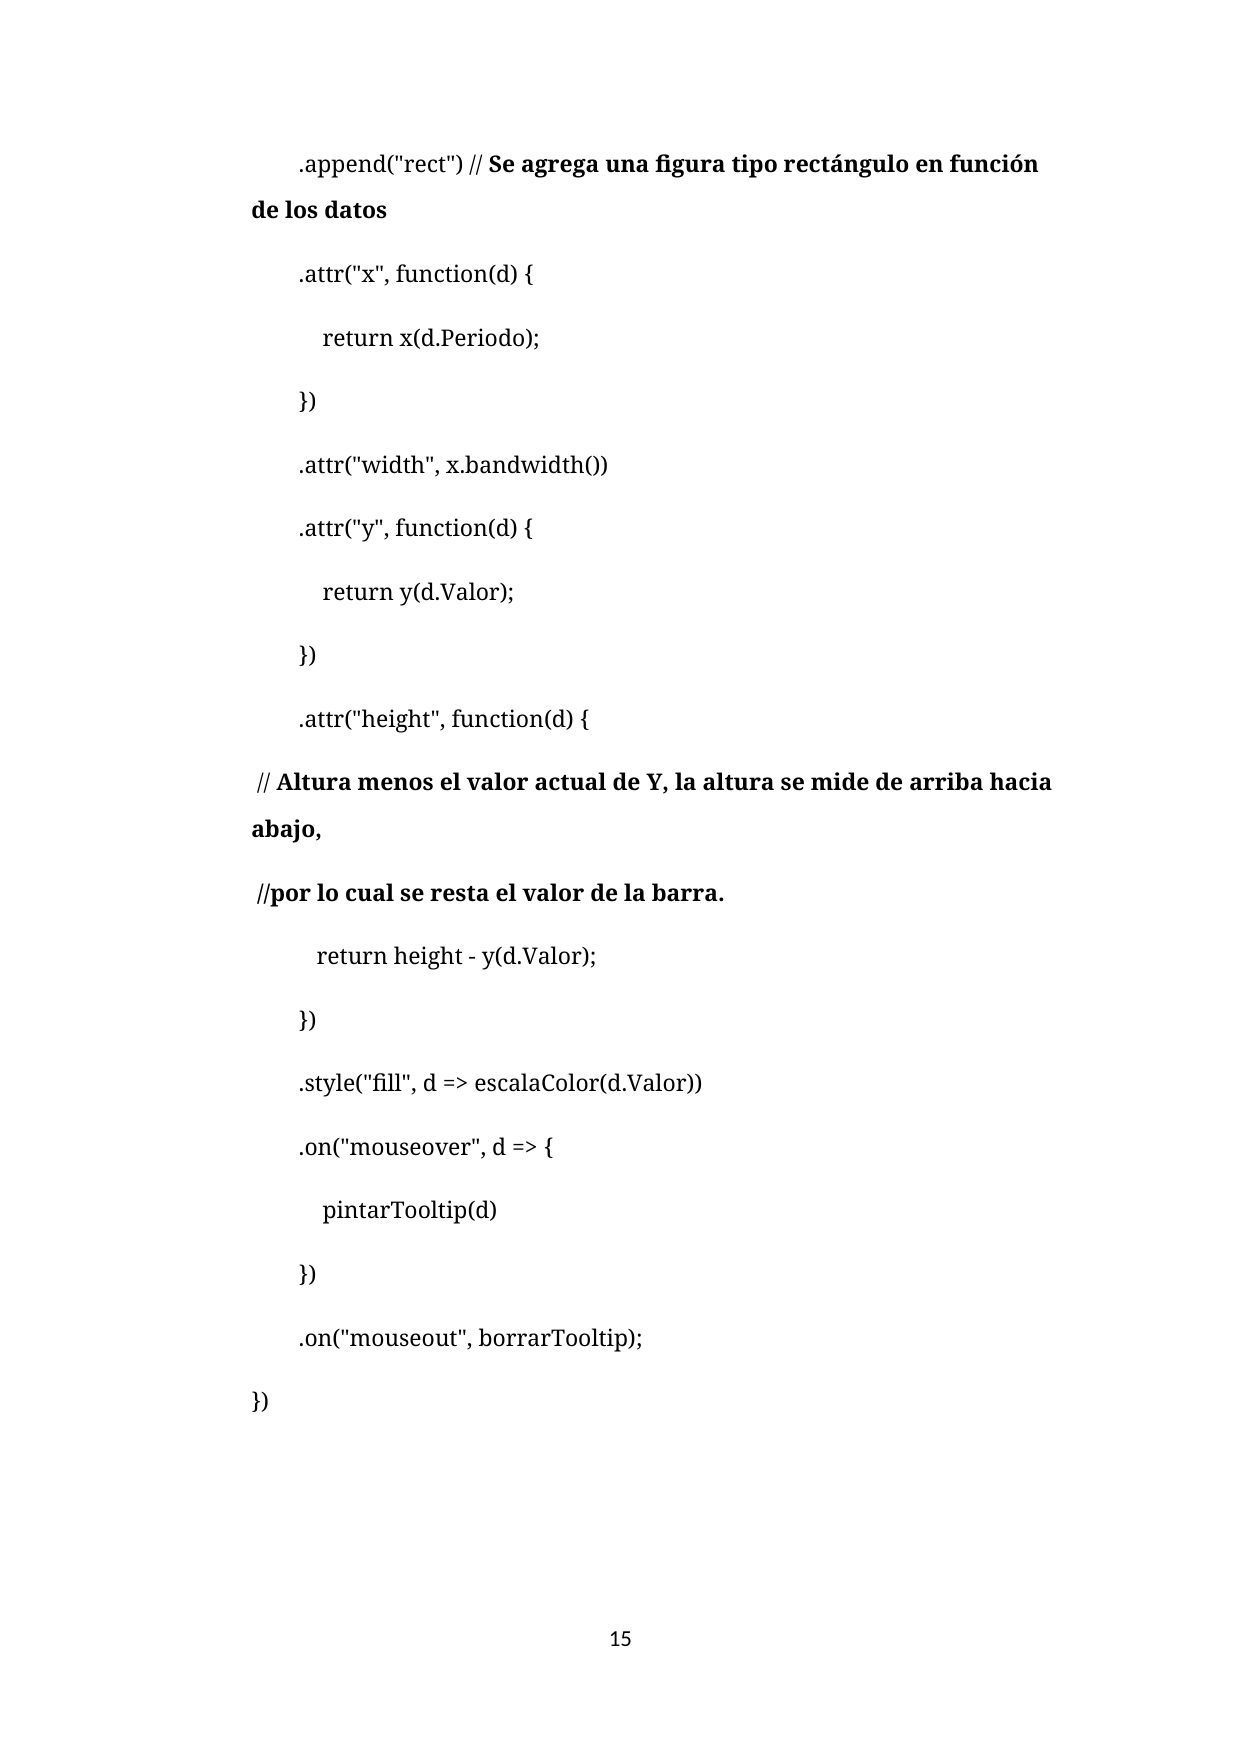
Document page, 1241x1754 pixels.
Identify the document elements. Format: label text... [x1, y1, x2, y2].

text .on("mouseover", d => { [251, 1131, 1063, 1162]
text //por lo cual se resta el valor de la barra. [251, 877, 1063, 908]
text .attr("y", function(d) { [251, 512, 1063, 543]
text }) [251, 639, 1063, 671]
text return y(d.Valor); [251, 576, 1063, 607]
text .on("mouseout", borrarTooltip); [251, 1322, 1063, 1353]
text .attr("height", function(d) { [251, 703, 1063, 734]
text .attr("width", x.bandwidth()) [251, 449, 1063, 480]
text return x(d.Periodo); [251, 322, 1063, 353]
text }) [251, 385, 1063, 416]
text .attr("x", function(d) { [251, 258, 1063, 289]
text return height - y(d.Valor); [251, 940, 1063, 972]
text }) [251, 1385, 1063, 1416]
text .append("rect") // Se agrega una figura tipo rectángulo en función de los datos [251, 148, 1063, 226]
text }) [251, 1258, 1063, 1289]
text // Altura menos el valor actual de Y, la altura se mide de arriba hacia abajo, [251, 766, 1063, 844]
text .style("fill", d => escalaColor(d.Valor)) [251, 1067, 1063, 1099]
text pintarTooltip(d) [251, 1194, 1063, 1226]
text }) [251, 1004, 1063, 1035]
